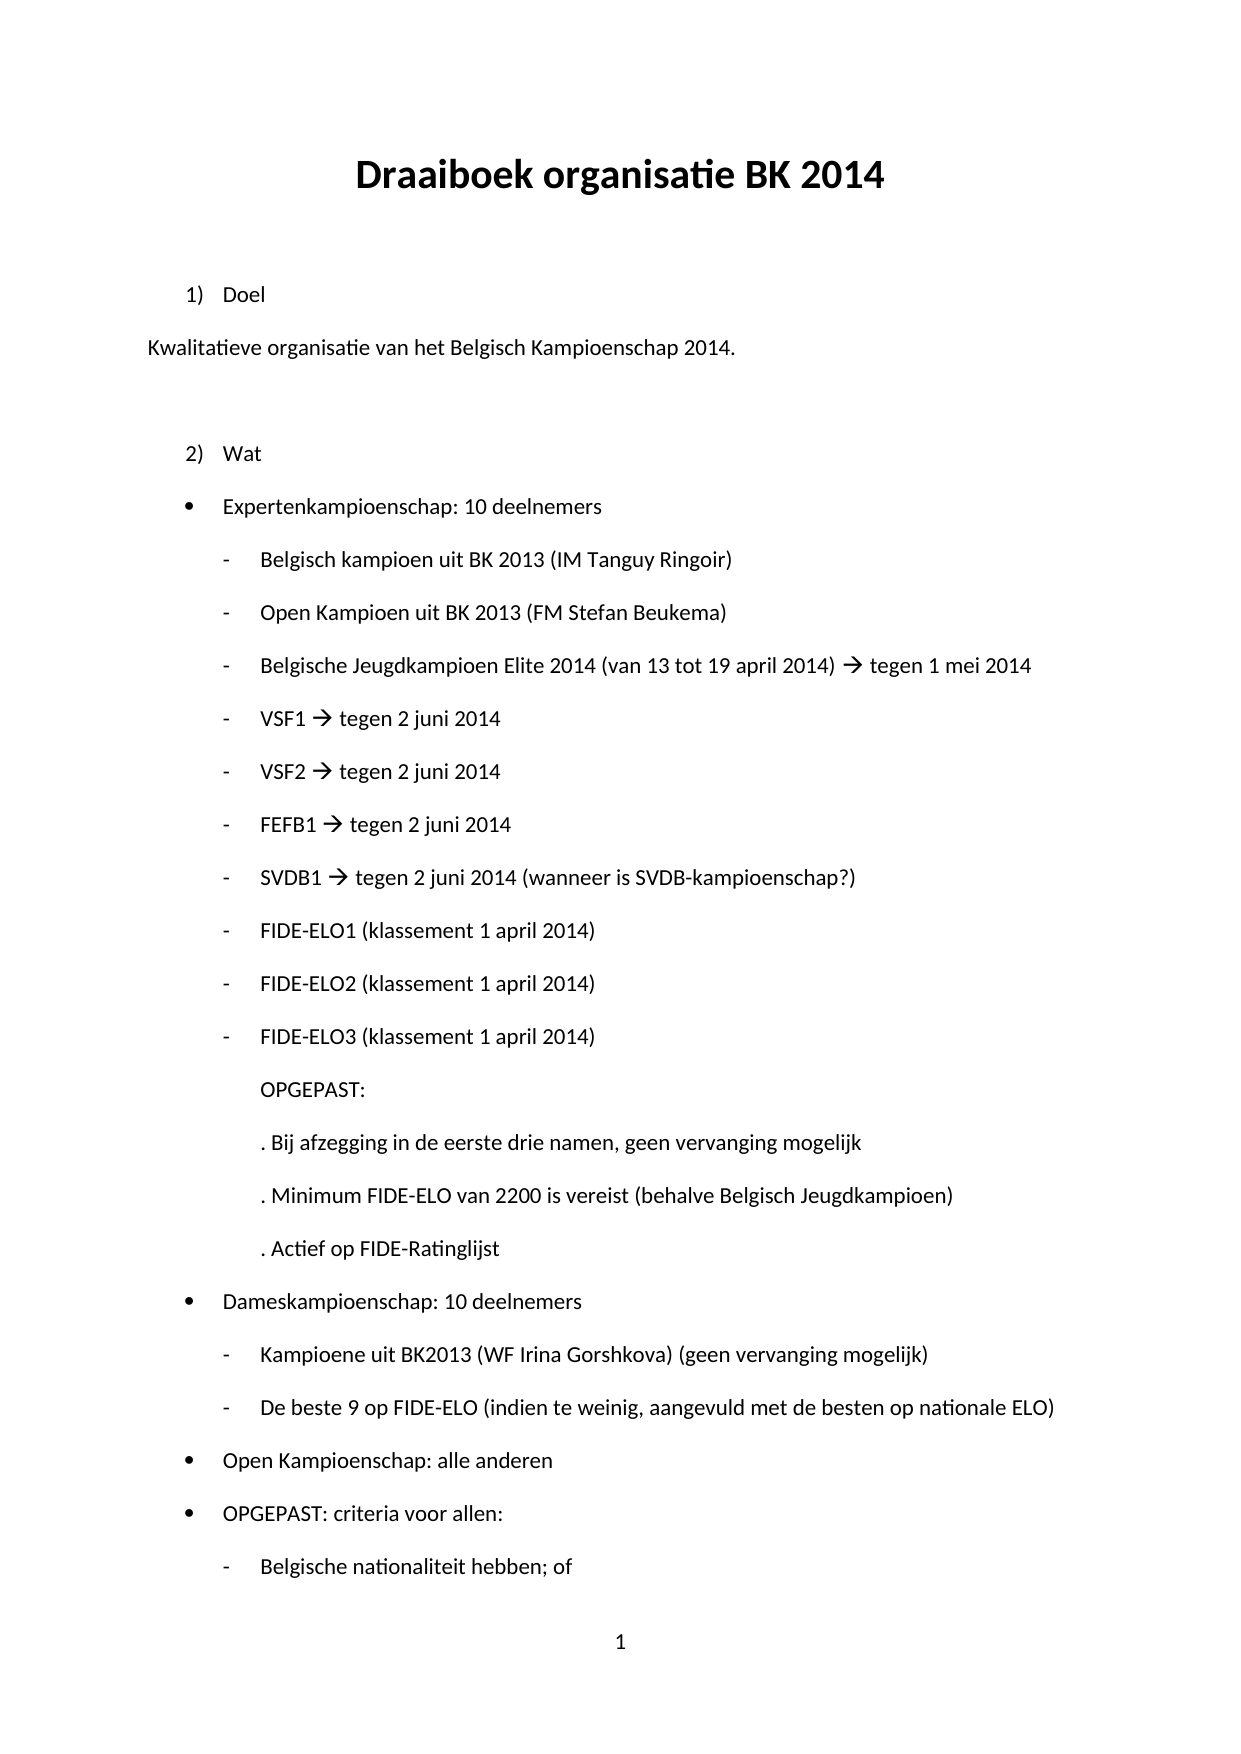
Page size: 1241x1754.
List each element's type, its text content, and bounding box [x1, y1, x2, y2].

text Draaiboek organisatie BK 2014 [148, 148, 1093, 198]
list VSF2 tegen 2 juni 2014 [223, 757, 1093, 785]
list SVDB1 tegen 2 juni 2014 (wanneer is SVDB-kampioenschap?) [223, 863, 1093, 891]
text OPGEPAST: [260, 1075, 1093, 1103]
list FEFB1 tegen 2 juni 2014 [223, 810, 1093, 838]
list De beste 9 op FIDE-ELO (indien te weinig, aangevuld met de besten op nationale ELO) [223, 1393, 1093, 1421]
list Open Kampioenschap: alle anderen [185, 1446, 1093, 1474]
list Open Kampioen uit BK 2013 (FM Stefan Beukema) [223, 598, 1093, 626]
list Expertenkampioenschap: 10 deelnemers [185, 492, 1093, 520]
list FIDE-ELO1 (klassement 1 april 2014) [223, 916, 1093, 944]
list Dameskampioenschap: 10 deelnemers [185, 1287, 1093, 1315]
text . Minimum FIDE-ELO van 2200 is vereist (behalve Belgisch Jeugdkampioen) [260, 1181, 1093, 1209]
text Kwalitatieve organisatie van het Belgisch Kampioenschap 2014. [148, 333, 1093, 361]
list FIDE-ELO2 (klassement 1 april 2014) [223, 969, 1093, 997]
list Kampioene uit BK2013 (WF Irina Gorshkova) (geen vervanging mogelijk) [223, 1340, 1093, 1368]
text . Bij afzegging in de eerste drie namen, geen vervanging mogelijk [260, 1128, 1093, 1156]
text . Actief op FIDE-Ratinglijst [260, 1234, 1093, 1262]
list Belgische nationaliteit hebben; of [223, 1552, 1093, 1580]
list FIDE-ELO3 (klassement 1 april 2014) [223, 1022, 1093, 1050]
list Belgisch kampioen uit BK 2013 (IM Tanguy Ringoir) [223, 545, 1093, 573]
list VSF1 tegen 2 juni 2014 [223, 704, 1093, 732]
list OPGEPAST: criteria voor allen: [185, 1499, 1093, 1527]
list Belgische Jeugdkampioen Elite 2014 (van 13 tot 19 april 2014) tegen 1 mei 2014 [223, 651, 1093, 679]
list Doel [185, 280, 1093, 308]
list Wat [185, 439, 1093, 467]
